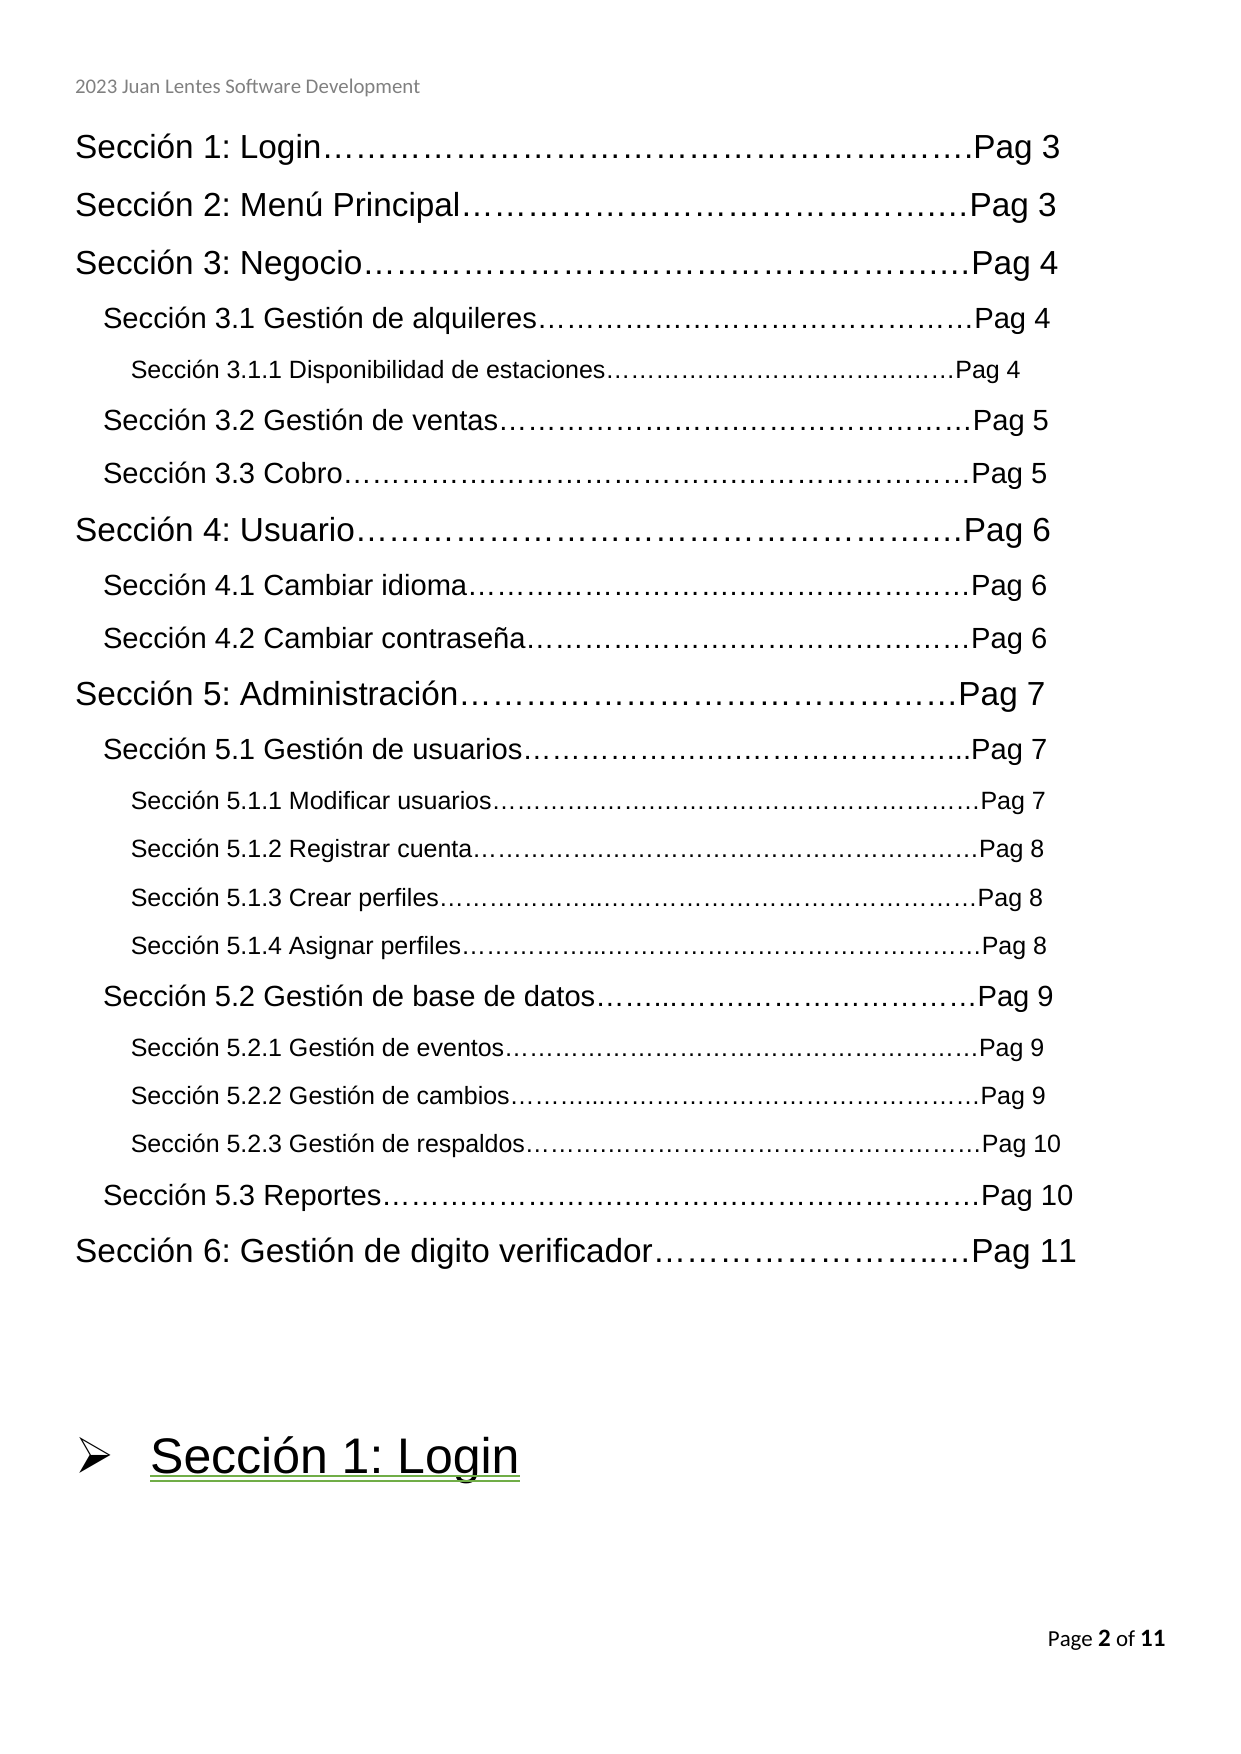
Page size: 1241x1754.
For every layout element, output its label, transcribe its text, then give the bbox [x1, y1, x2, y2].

text Sección 1: Login…………………………………………….…….Pag 3 [75, 127, 1165, 166]
text Sección 5.2.3 Gestión de respaldos……….………………………………………Pag 10 [75, 1129, 1165, 1158]
text Sección 6: Gestión de digito verificador……………………..…Pag 11 [75, 1231, 1165, 1269]
text Sección 4.2 Cambiar contraseña………………….……………………Pag 6 [75, 621, 1165, 654]
text Sección 3.3 Cobro…………….…………………….……………………Pag 5 [75, 456, 1165, 490]
text Sección 5.1 Gestión de usuarios……………….….…………………...Pag 7 [75, 732, 1165, 766]
list Sección 1: Login [75, 1426, 1165, 1484]
text Sección 2: Menú Principal…………………………………….…Pag 3 [75, 185, 1165, 224]
text Sección 3.1 Gestión de alquileres………………………………………Pag 4 [75, 302, 1165, 335]
text Sección 4: Usuario…………………………………………….…Pag 6 [75, 510, 1165, 548]
text Sección 5.3 Reportes…………………….………….……………………Pag 10 [75, 1178, 1165, 1211]
text Sección 5.1.4 Asignar perfiles……………...………………………………………Pag 8 [75, 931, 1165, 960]
text Sección 5.1.1 Modificar usuarios………….…….…………………………………Pag 7 [75, 786, 1165, 814]
text Sección 3: Negocio…………………………………………….…Pag 4 [75, 243, 1165, 282]
text Sección 3.2 Gestión de ventas…………………….……………………Pag 5 [75, 403, 1165, 437]
text Sección 5.2.2 Gestión de cambios………...………………………………………Pag 9 [75, 1081, 1165, 1110]
text Sección 5.1.2 Registrar cuenta…………….………………………………………Pag 8 [75, 834, 1165, 863]
text Sección 5.2.1 Gestión de eventos…………………………………………………Pag 9 [75, 1033, 1165, 1061]
text Sección 5.1.3 Crear perfiles………………..………………………………………Pag 8 [75, 882, 1165, 911]
text Sección 5.2 Gestión de base de datos……...…….……………………Pag 9 [75, 979, 1165, 1013]
text Sección 3.1.1 Disponibilidad de estaciones……………………………………Pag 4 [75, 355, 1165, 383]
text Sección 4.1 Cambiar idioma……………………….……………………Pag 6 [75, 568, 1165, 601]
text Sección 5: Administración………………………………………Pag 7 [75, 674, 1165, 713]
